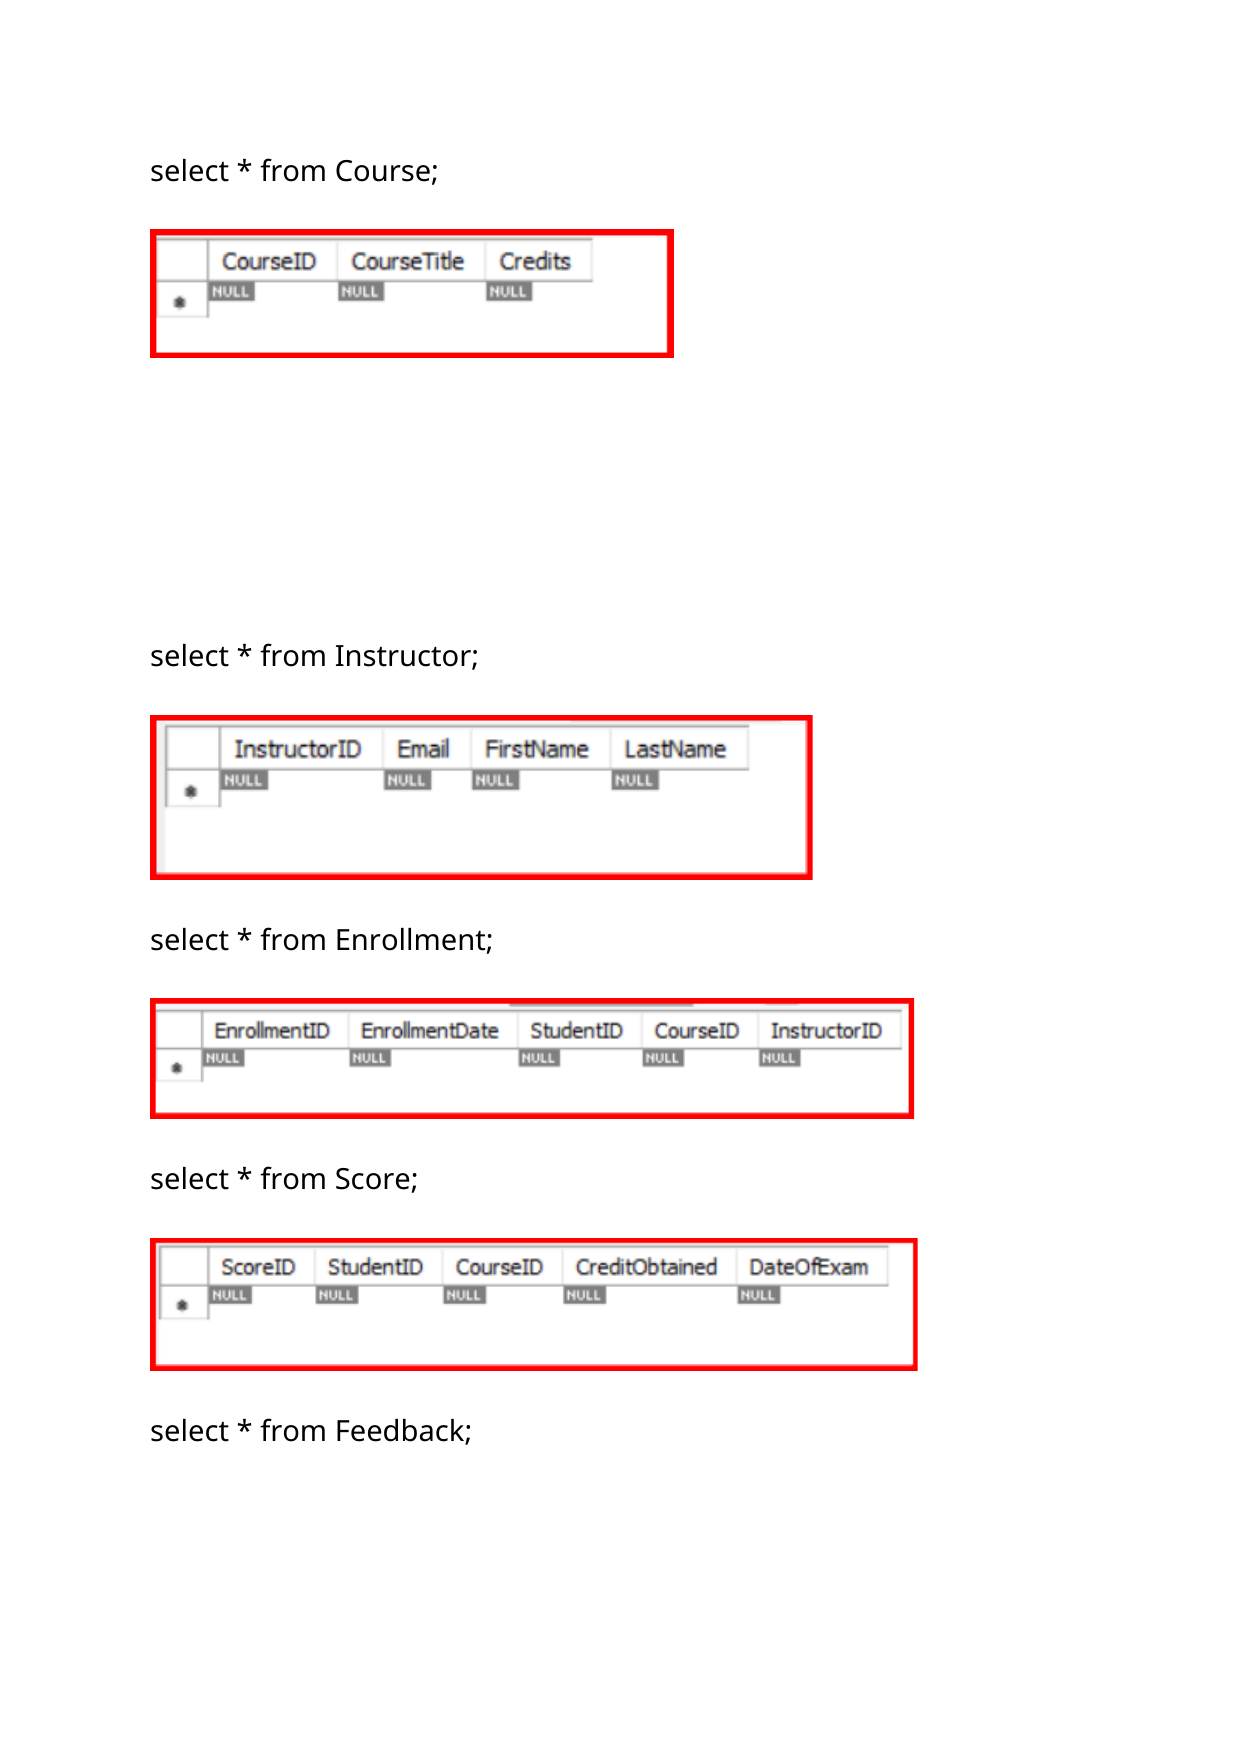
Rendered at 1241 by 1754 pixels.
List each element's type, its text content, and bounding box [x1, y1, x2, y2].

picture [150, 229, 674, 358]
text select * from Feedback; [150, 1411, 1090, 1450]
text select * from Instructor; [150, 636, 1090, 675]
text select * from Course; [150, 150, 1090, 190]
text select * from Enrollment; [150, 919, 1090, 959]
picture [150, 998, 915, 1119]
picture [150, 1238, 918, 1371]
text select * from Score; [150, 1159, 1090, 1198]
picture [150, 715, 813, 880]
